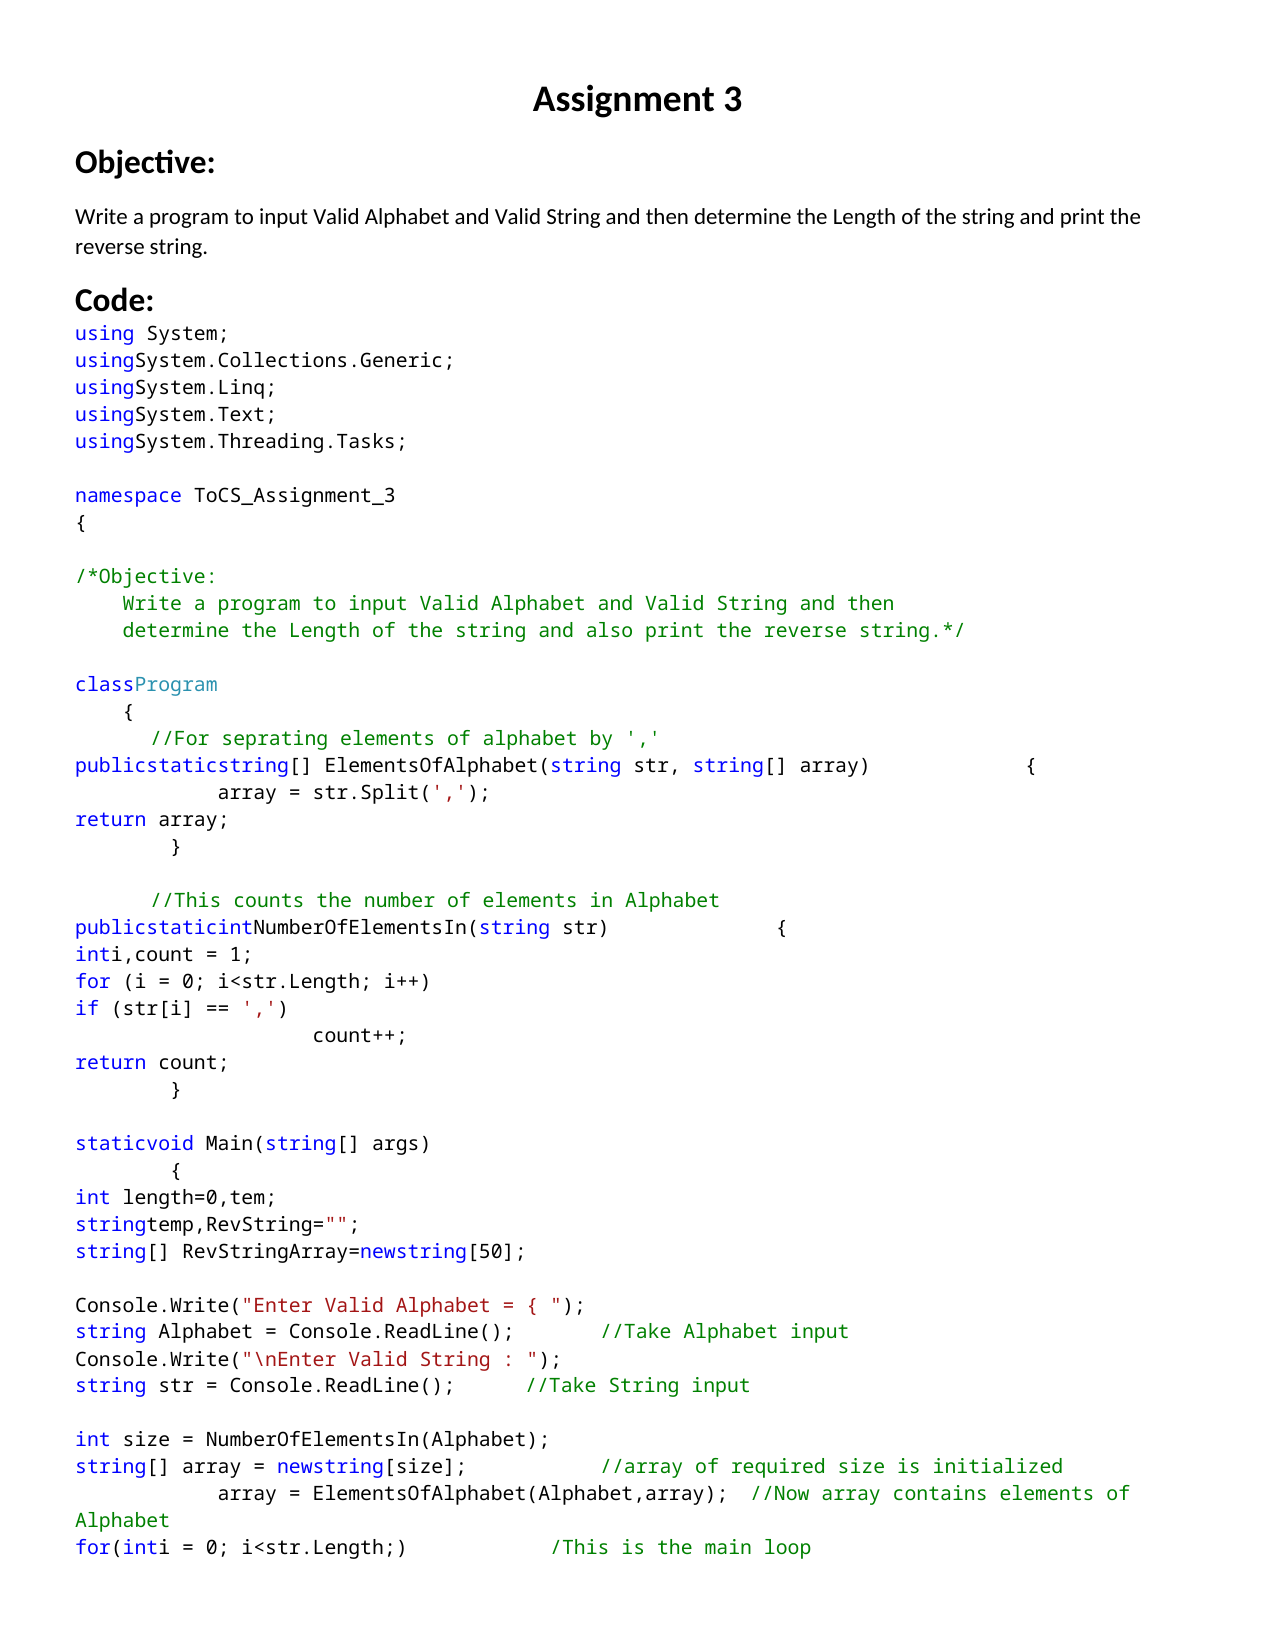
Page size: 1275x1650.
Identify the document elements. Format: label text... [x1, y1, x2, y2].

text if (str[i] == ',') [75, 994, 1200, 1021]
text using System; [75, 319, 1200, 347]
text classProgram [75, 670, 1200, 697]
text string[] RevStringArray=newstring[50]; [75, 1237, 1200, 1264]
text Code: [75, 279, 1200, 319]
text return count; [75, 1048, 1200, 1075]
text staticvoid Main(string[] args) [75, 1129, 1200, 1156]
text for(inti = 0; i<str.Length;) /This is the main loop [75, 1534, 1200, 1561]
text Write a program to input Valid Alphabet and Valid String and then determine the Length of the string and print the reverse string. [75, 202, 1200, 260]
text publicstaticstring[] ElementsOfAlphabet(string str, string[] array) { [75, 751, 1200, 778]
text Write a program to input Valid Alphabet and Valid String and then [75, 589, 1200, 616]
text publicstaticintNumberOfElementsIn(string str) { [75, 913, 1200, 940]
text namespace ToCS_Assignment_3 [75, 481, 1200, 508]
text string str = Console.ReadLine(); //Take String input [75, 1372, 1200, 1399]
text Assignment 3 [75, 75, 1200, 121]
text string[] array = newstring[size]; //array of required size is initialized [75, 1453, 1200, 1480]
text int length=0,tem; [75, 1183, 1200, 1210]
text { [75, 697, 1200, 724]
text usingSystem.Collections.Generic; [75, 347, 1200, 373]
text usingSystem.Linq; [75, 373, 1200, 401]
text array = ElementsOfAlphabet(Alphabet,array); //Now array contains elements of Alphabet [75, 1480, 1200, 1534]
text Console.Write("Enter Valid Alphabet = { "); [75, 1291, 1200, 1318]
text inti,count = 1; [75, 940, 1200, 967]
text } [75, 832, 1200, 859]
text determine the Length of the string and also print the reverse string.*/ [75, 616, 1200, 643]
text { [75, 508, 1200, 535]
text count++; [75, 1021, 1200, 1048]
text string Alphabet = Console.ReadLine(); //Take Alphabet input [75, 1318, 1200, 1345]
text usingSystem.Threading.Tasks; [75, 427, 1200, 454]
text int size = NumberOfElementsIn(Alphabet); [75, 1426, 1200, 1453]
text } [75, 1075, 1200, 1102]
text /*Objective: [75, 562, 1200, 589]
text stringtemp,RevString=""; [75, 1210, 1200, 1237]
text return array; [75, 805, 1200, 832]
text //For seprating elements of alphabet by ',' [75, 724, 1200, 751]
text for (i = 0; i<str.Length; i++) [75, 967, 1200, 994]
text Console.Write("\nEnter Valid String : "); [75, 1345, 1200, 1372]
text array = str.Split(','); [75, 778, 1200, 805]
text { [75, 1156, 1200, 1183]
text Objective: [75, 141, 1200, 182]
text //This counts the number of elements in Alphabet [75, 886, 1200, 913]
text usingSystem.Text; [75, 401, 1200, 427]
